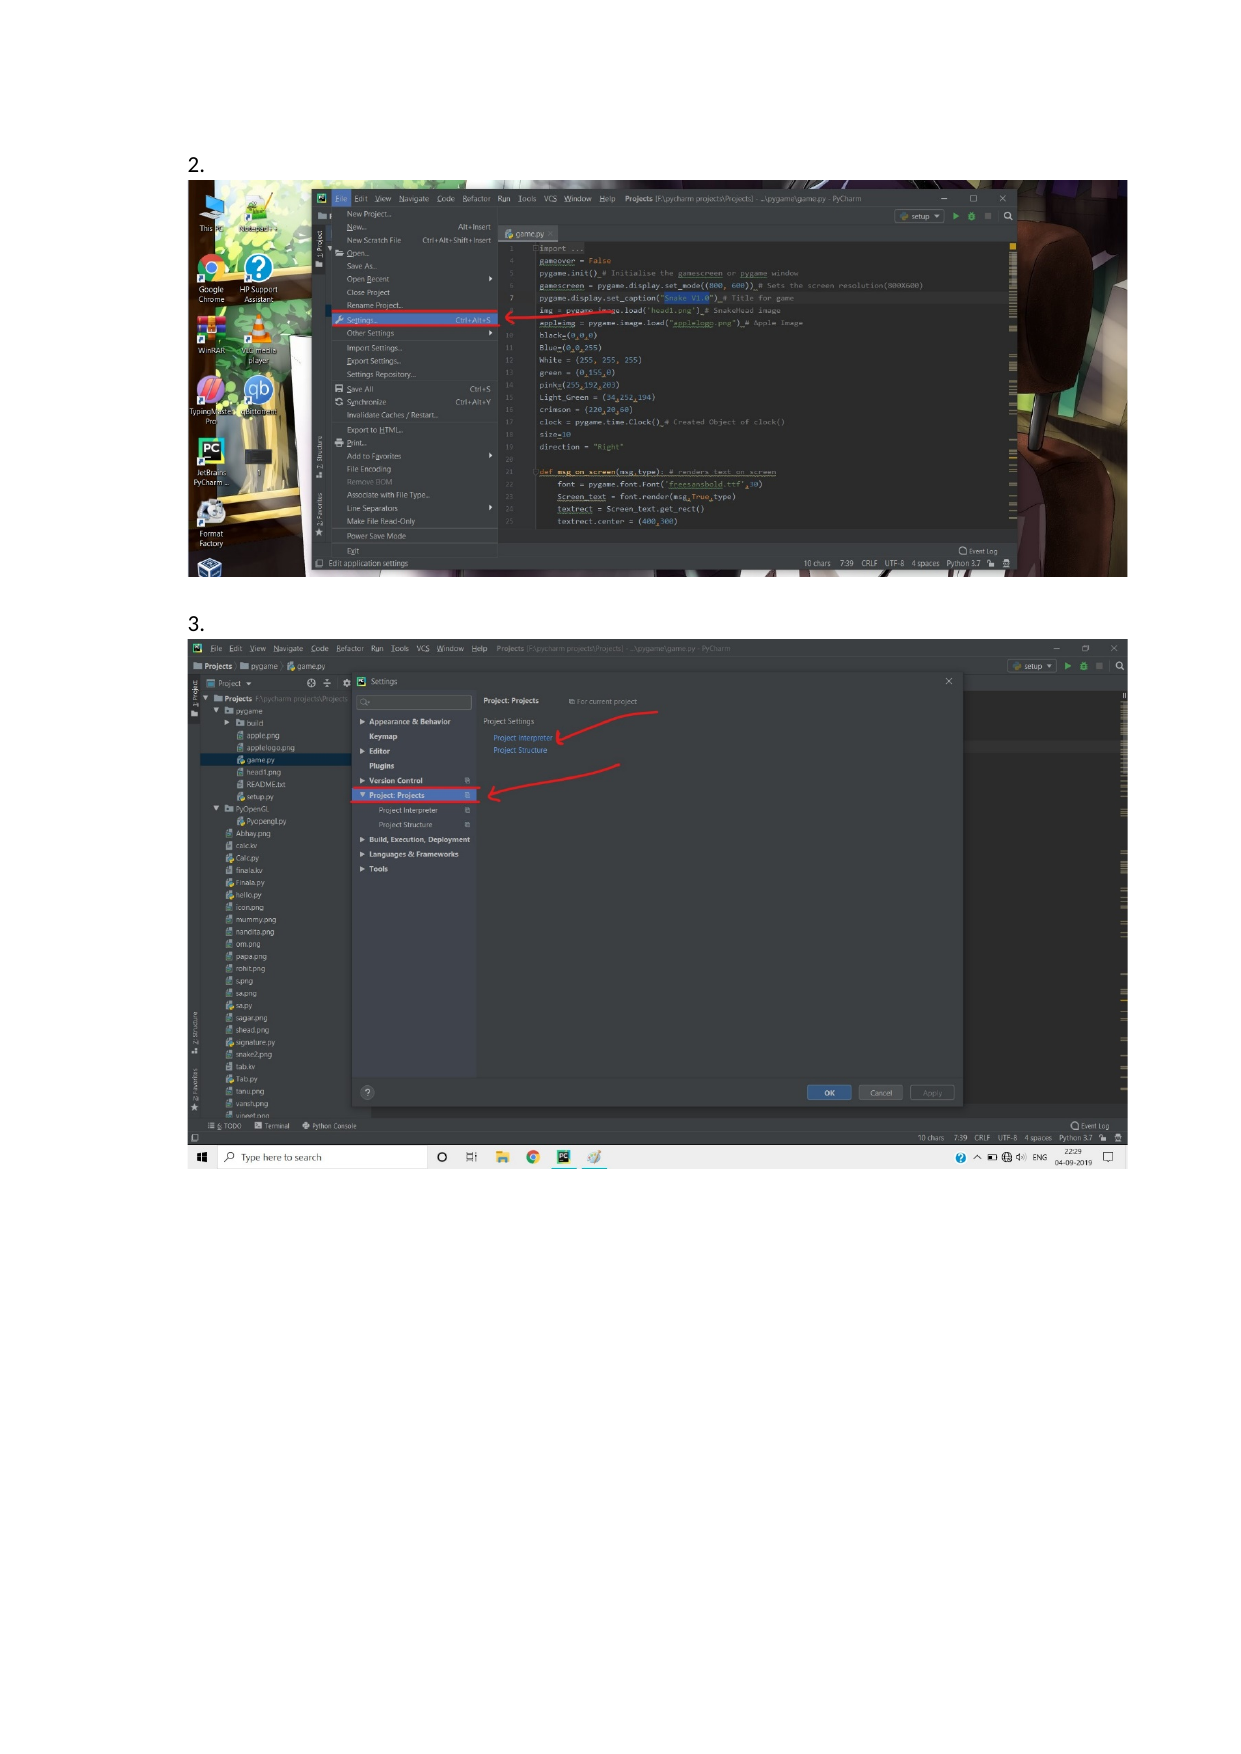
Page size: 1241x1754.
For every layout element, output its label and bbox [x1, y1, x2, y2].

picture [187, 639, 1128, 1169]
picture [187, 180, 1128, 577]
